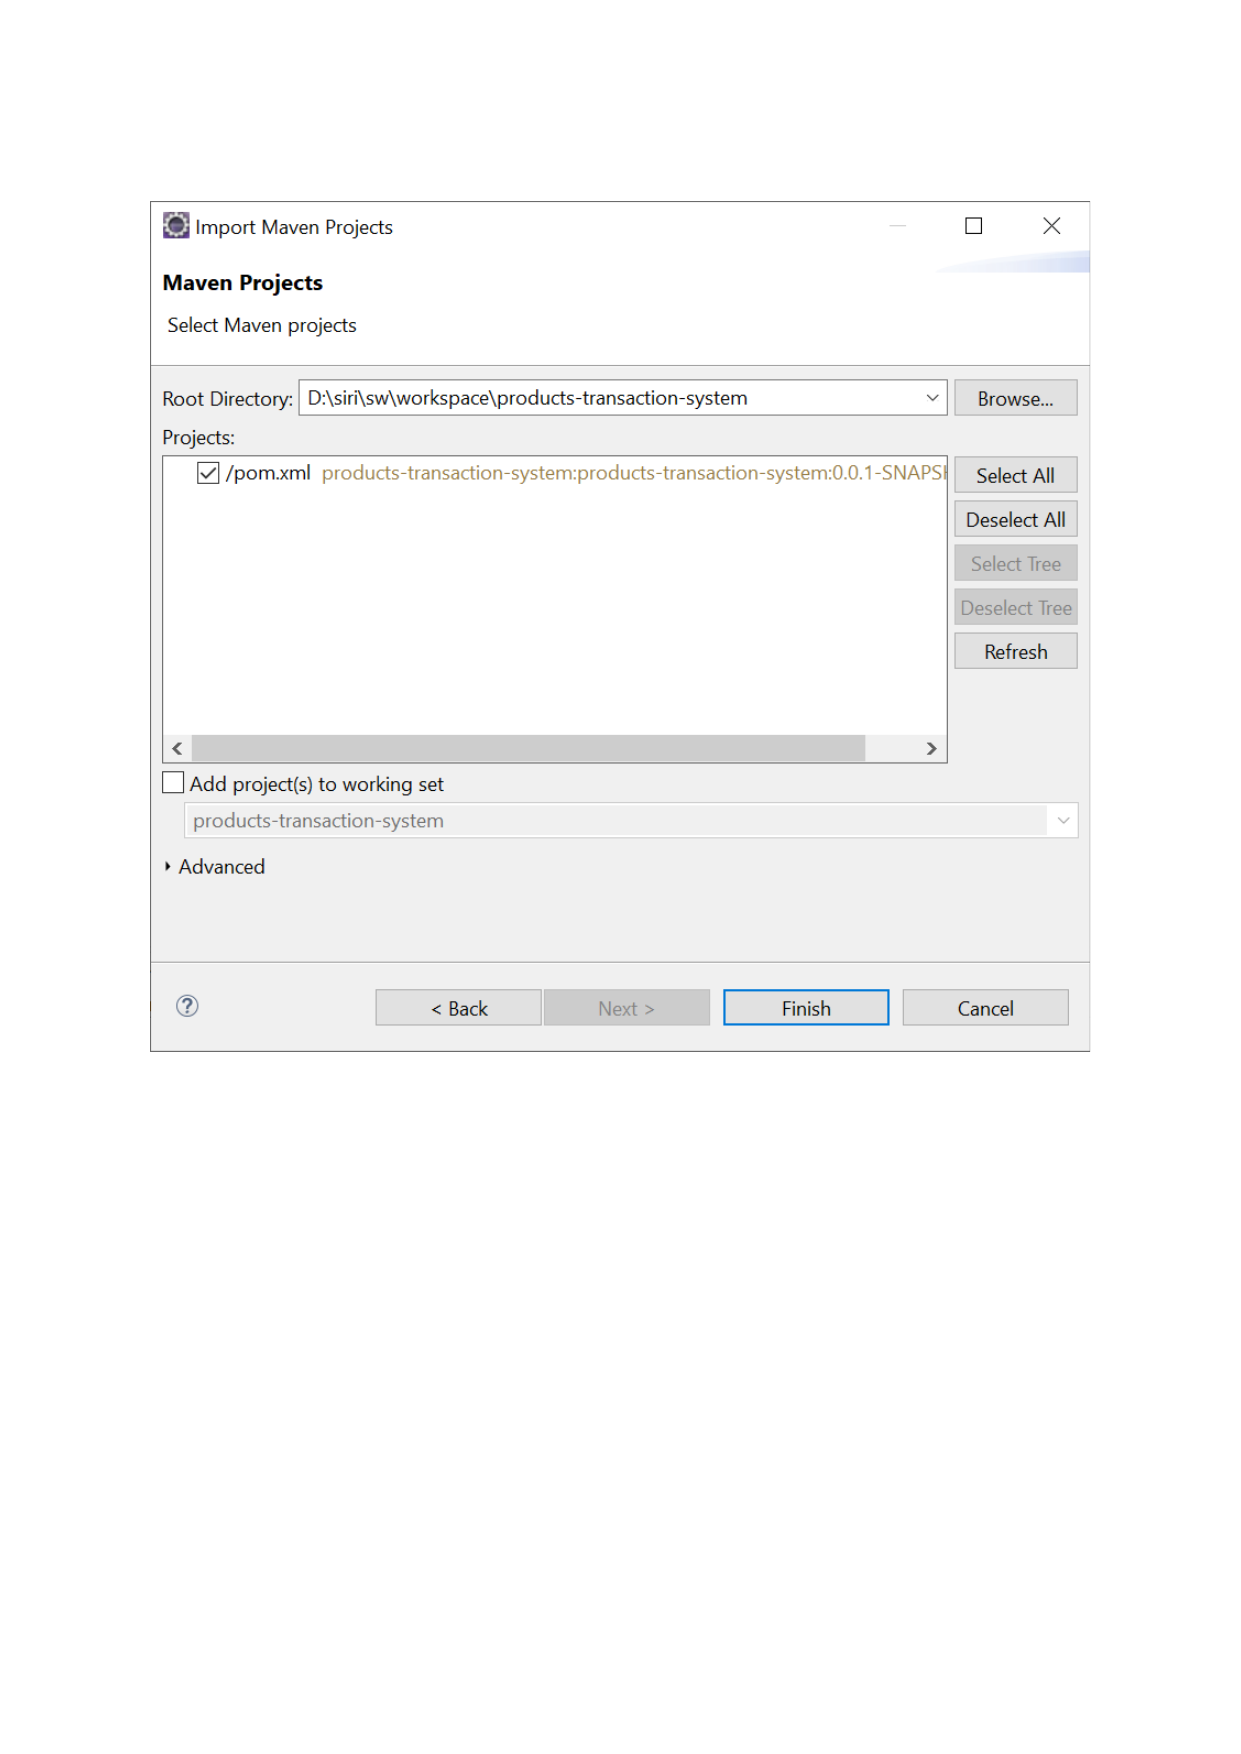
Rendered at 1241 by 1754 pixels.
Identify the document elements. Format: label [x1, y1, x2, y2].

picture [150, 201, 1091, 1052]
